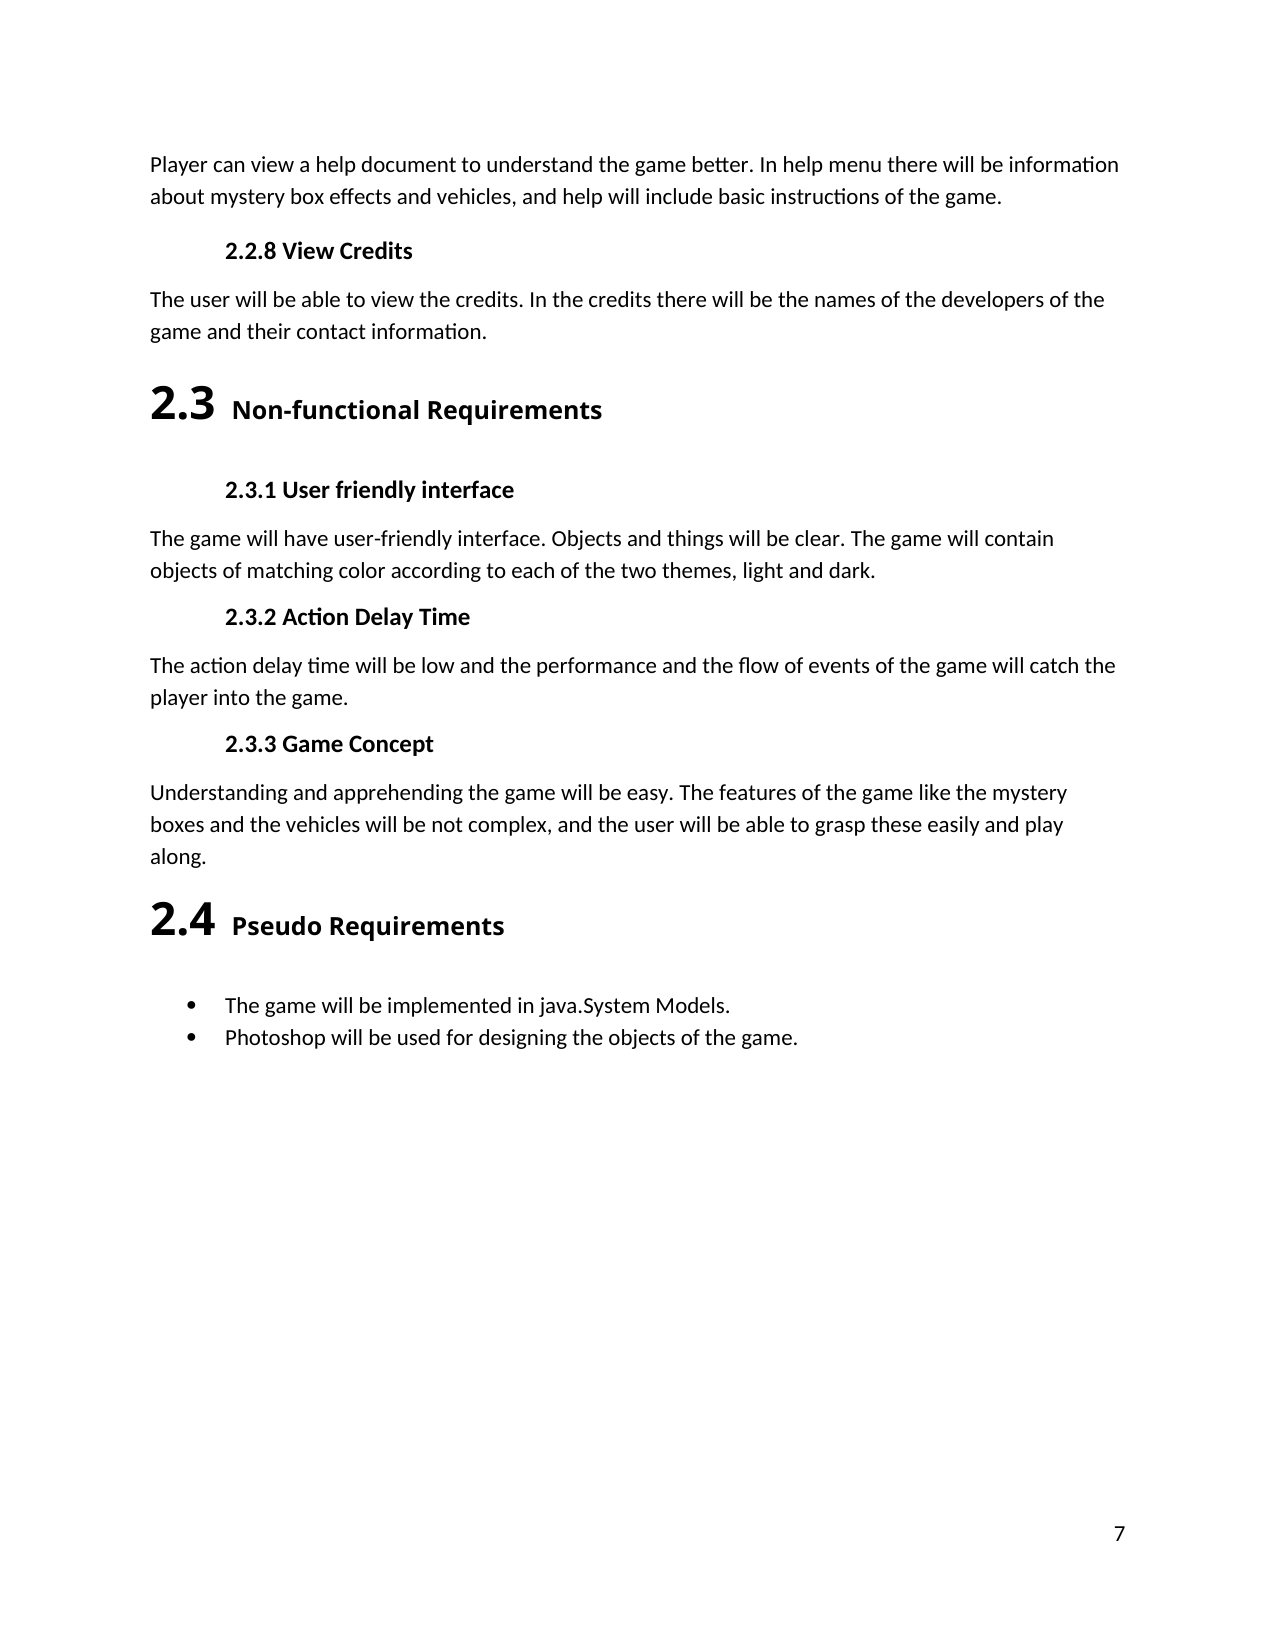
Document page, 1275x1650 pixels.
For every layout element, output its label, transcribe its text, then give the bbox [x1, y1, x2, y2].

list Photoshop will be used for designing the objects of the game. [187, 1023, 1125, 1051]
text 2.3.3 Game Concept [150, 728, 1125, 758]
text Player can view a help document to understand the game better. In help menu there will be information about mystery box effects and vehicles, and help will include basic instructions of the game. [150, 150, 1125, 210]
text The user will be able to view the credits. In the credits there will be the names of the developers of the game and their contact information. [150, 285, 1125, 345]
text 2.3.1 User friendly interface [150, 474, 1125, 505]
text Understanding and apprehending the game will be easy. The features of the game like the mystery boxes and the vehicles will be not complex, and the user will be able to grasp these easily and play along. [150, 778, 1125, 870]
list Non-functional Requirements [150, 370, 1125, 433]
text The action delay time will be low and the performance and the flow of events of the game will catch the player into the game. [150, 651, 1125, 711]
list Pseudo Requirements [150, 887, 1125, 949]
text 2.2.8 View Credits [150, 235, 1125, 266]
text 2.3.2 Action Delay Time [150, 601, 1125, 632]
text The game will have user-friendly interface. Objects and things will be clear. The game will contain objects of matching color according to each of the two themes, light and dark. [150, 524, 1125, 584]
list The game will be implemented in java.System Models. [187, 991, 1125, 1019]
